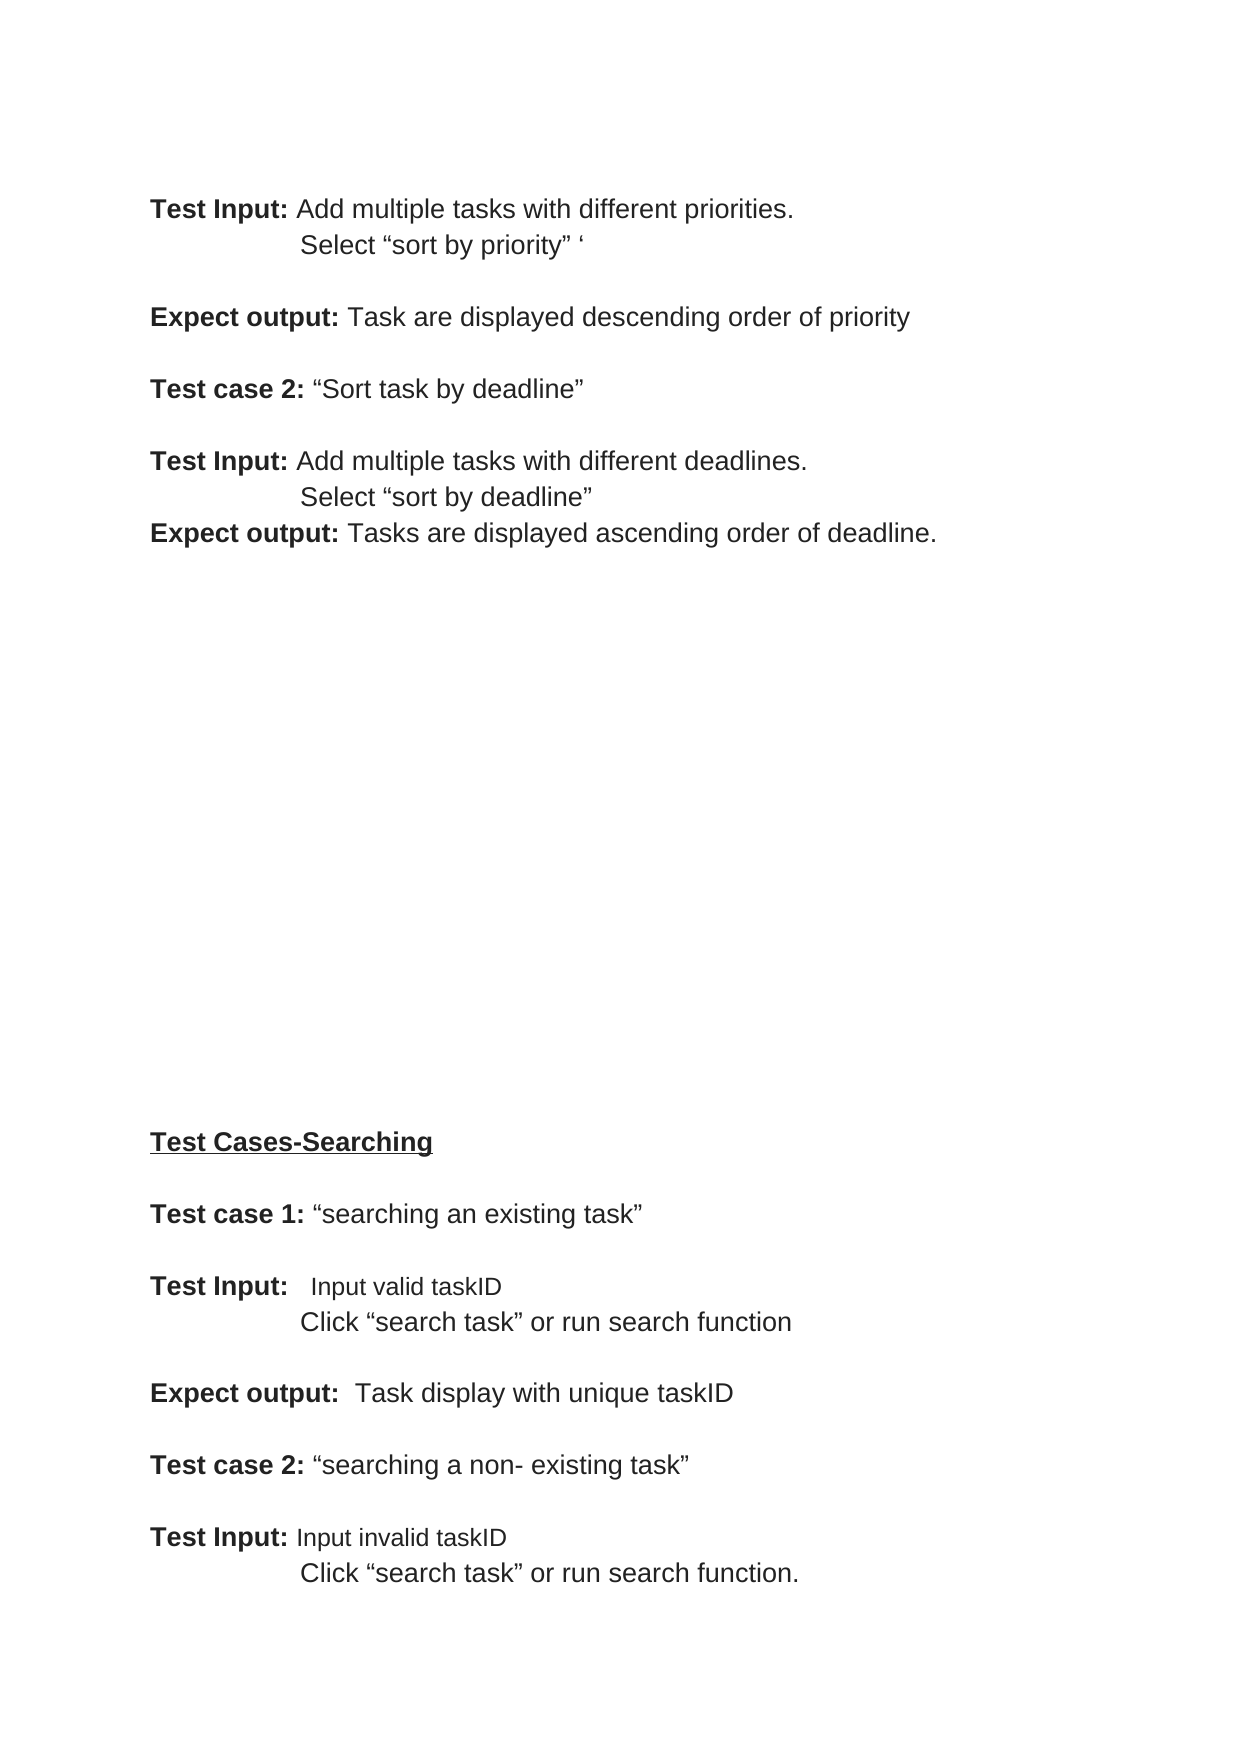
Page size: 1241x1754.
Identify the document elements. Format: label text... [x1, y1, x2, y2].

text Click “search task” or run search function. [225, 1557, 1090, 1588]
text Click “search task” or run search function [225, 1306, 1090, 1337]
text Test Input: Input valid taskID [150, 1269, 1090, 1301]
text Select “sort by deadline” [225, 481, 1090, 512]
text Test case 2: “Sort task by deadline” [150, 373, 1090, 404]
text Select “sort by priority” ‘ [225, 229, 1090, 261]
text Test case 2: “searching a non- existing task” [150, 1449, 1090, 1481]
text Expect output: Tasks are displayed ascending order of deadline. [150, 517, 1090, 548]
text Test Cases-Searching [150, 1126, 1090, 1157]
text Expect output: Task display with unique taskID [150, 1377, 1090, 1409]
text Test case 1: “searching an existing task” [150, 1198, 1090, 1229]
text Test Input: Input invalid taskID [150, 1521, 1090, 1552]
text Expect output: Task are displayed descending order of priority [150, 301, 1090, 332]
text Test Input: Add multiple tasks with different priorities. [150, 193, 1090, 225]
text Test Input: Add multiple tasks with different deadlines. [150, 445, 1090, 476]
